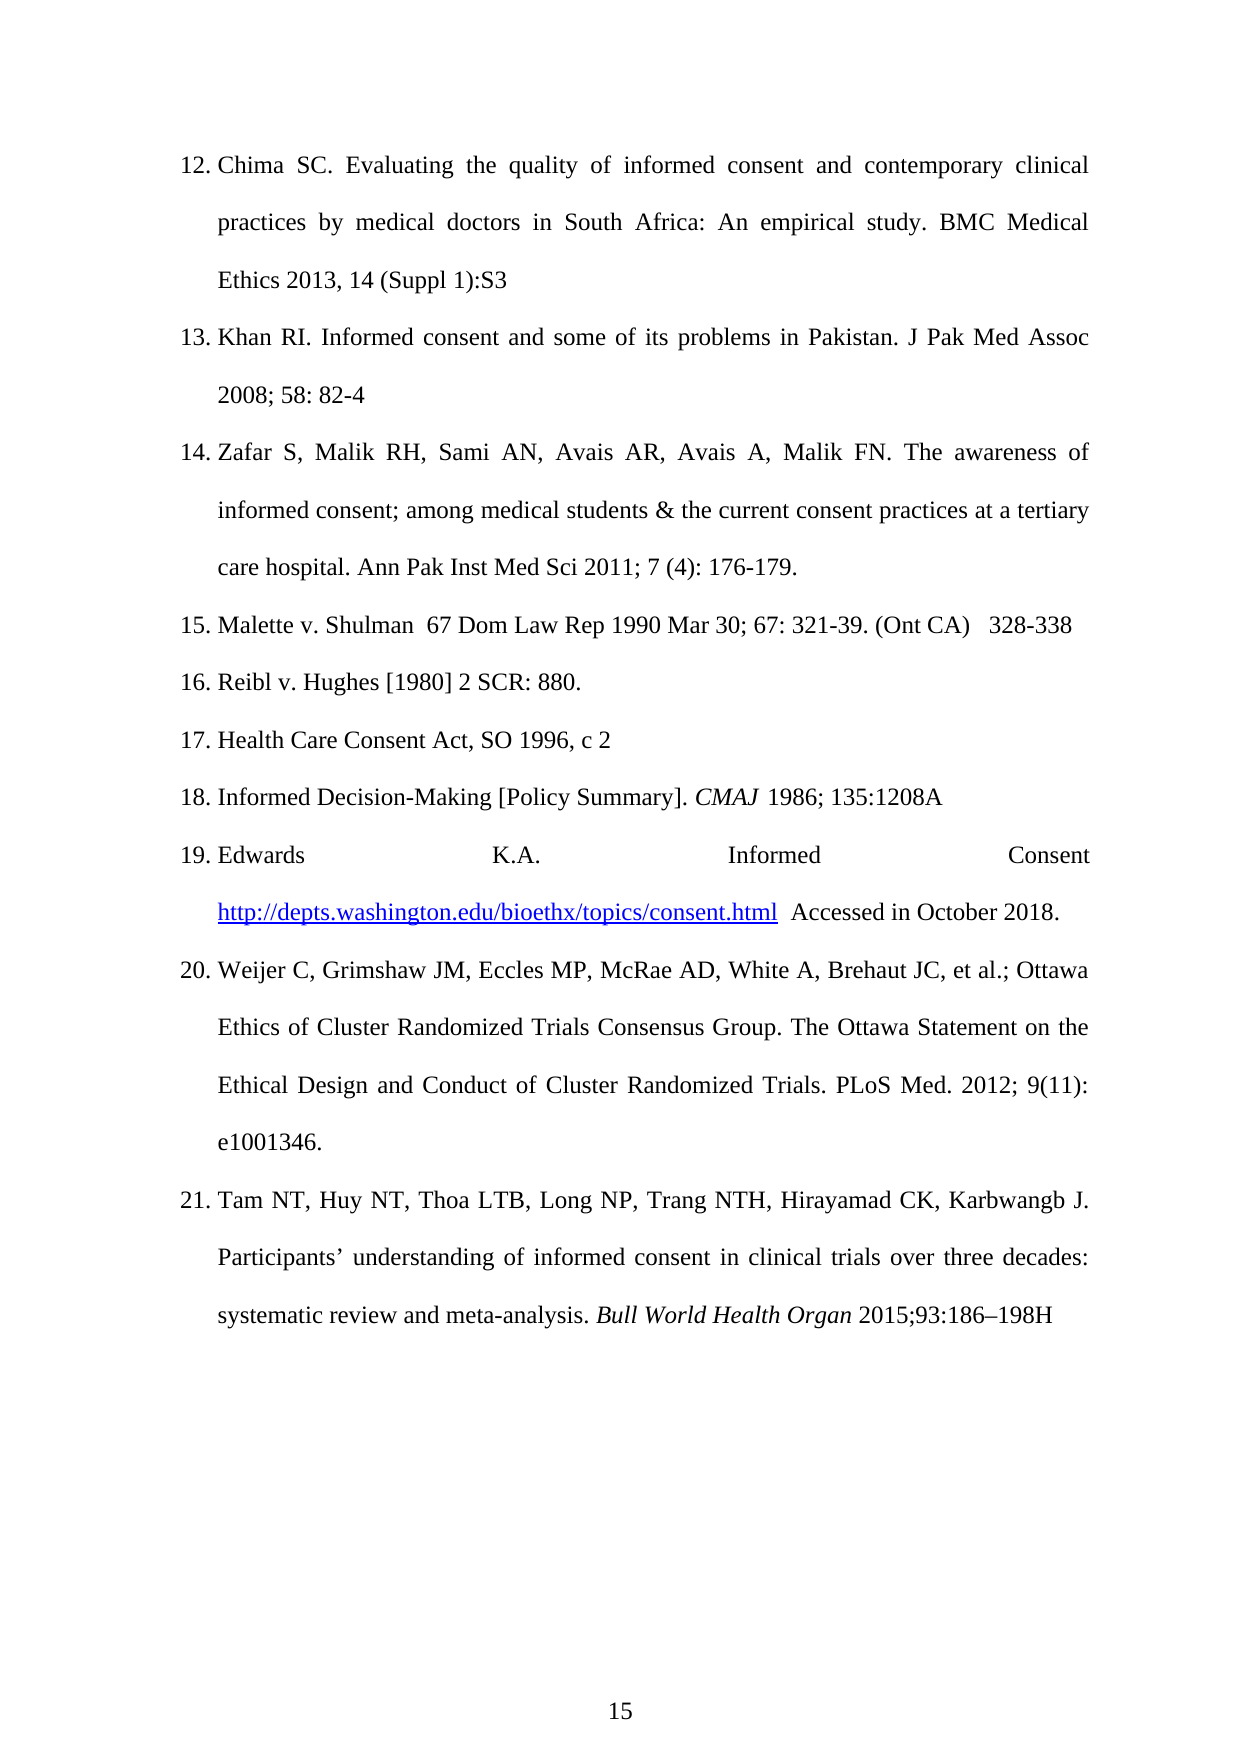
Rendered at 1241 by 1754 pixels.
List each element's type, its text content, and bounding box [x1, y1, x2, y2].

list Chima SC. Evaluating the quality of informed consent and contemporary clinical practices by medical doctors in South Africa: An empirical study. BMC Medical Ethics 2013, 14 (Suppl 1):S3 [180, 150, 1090, 294]
list Health Care Consent Act, SO 1996, c 2 [180, 725, 1090, 754]
list Weijer C, Grimshaw JM, Eccles MP, McRae AD, White A, Brehaut JC, et al.; Ottawa Ethics of Cluster Randomized Trials Consensus Group. The Ottawa Statement on the Ethical Design and Conduct of Cluster Randomized Trials. PLoS Med. 2012; 9(11): e1001346. [180, 955, 1090, 1156]
list Tam NT, Huy NT, Thoa LTB, Long NP, Trang NTH, Hirayamad CK, Karbwangb J. Participants’ understanding of informed consent in clinical trials over three decades: systematic review and meta-analysis. Bull World Health Organ 2015;93:186–198H [180, 1185, 1090, 1329]
list Reibl v. Hughes [1980] 2 SCR: 880. [180, 667, 1090, 696]
list Khan RI. Informed consent and some of its problems in Pakistan. J Pak Med Assoc 2008; 58: 82-4 [180, 322, 1090, 409]
list Zafar S, Malik RH, Sami AN, Avais AR, Avais A, Malik FN. The awareness of informed consent; among medical students & the current consent practices at a tertiary care hospital. Ann Pak Inst Med Sci 2011; 7 (4): 176-179. [180, 437, 1090, 581]
list Malette v. Shulman 67 Dom Law Rep 1990 Mar 30; 67: 321-39. (Ont CA) 328-338 [180, 610, 1090, 639]
list Edwards K.A. Informed Consent http://depts.washington.edu/bioethx/topics/consent.html Accessed in October 2018. [180, 840, 1090, 926]
list Informed Decision-Making [Policy Summary]. CMAJ 1986; 135:1208A [180, 782, 1090, 811]
